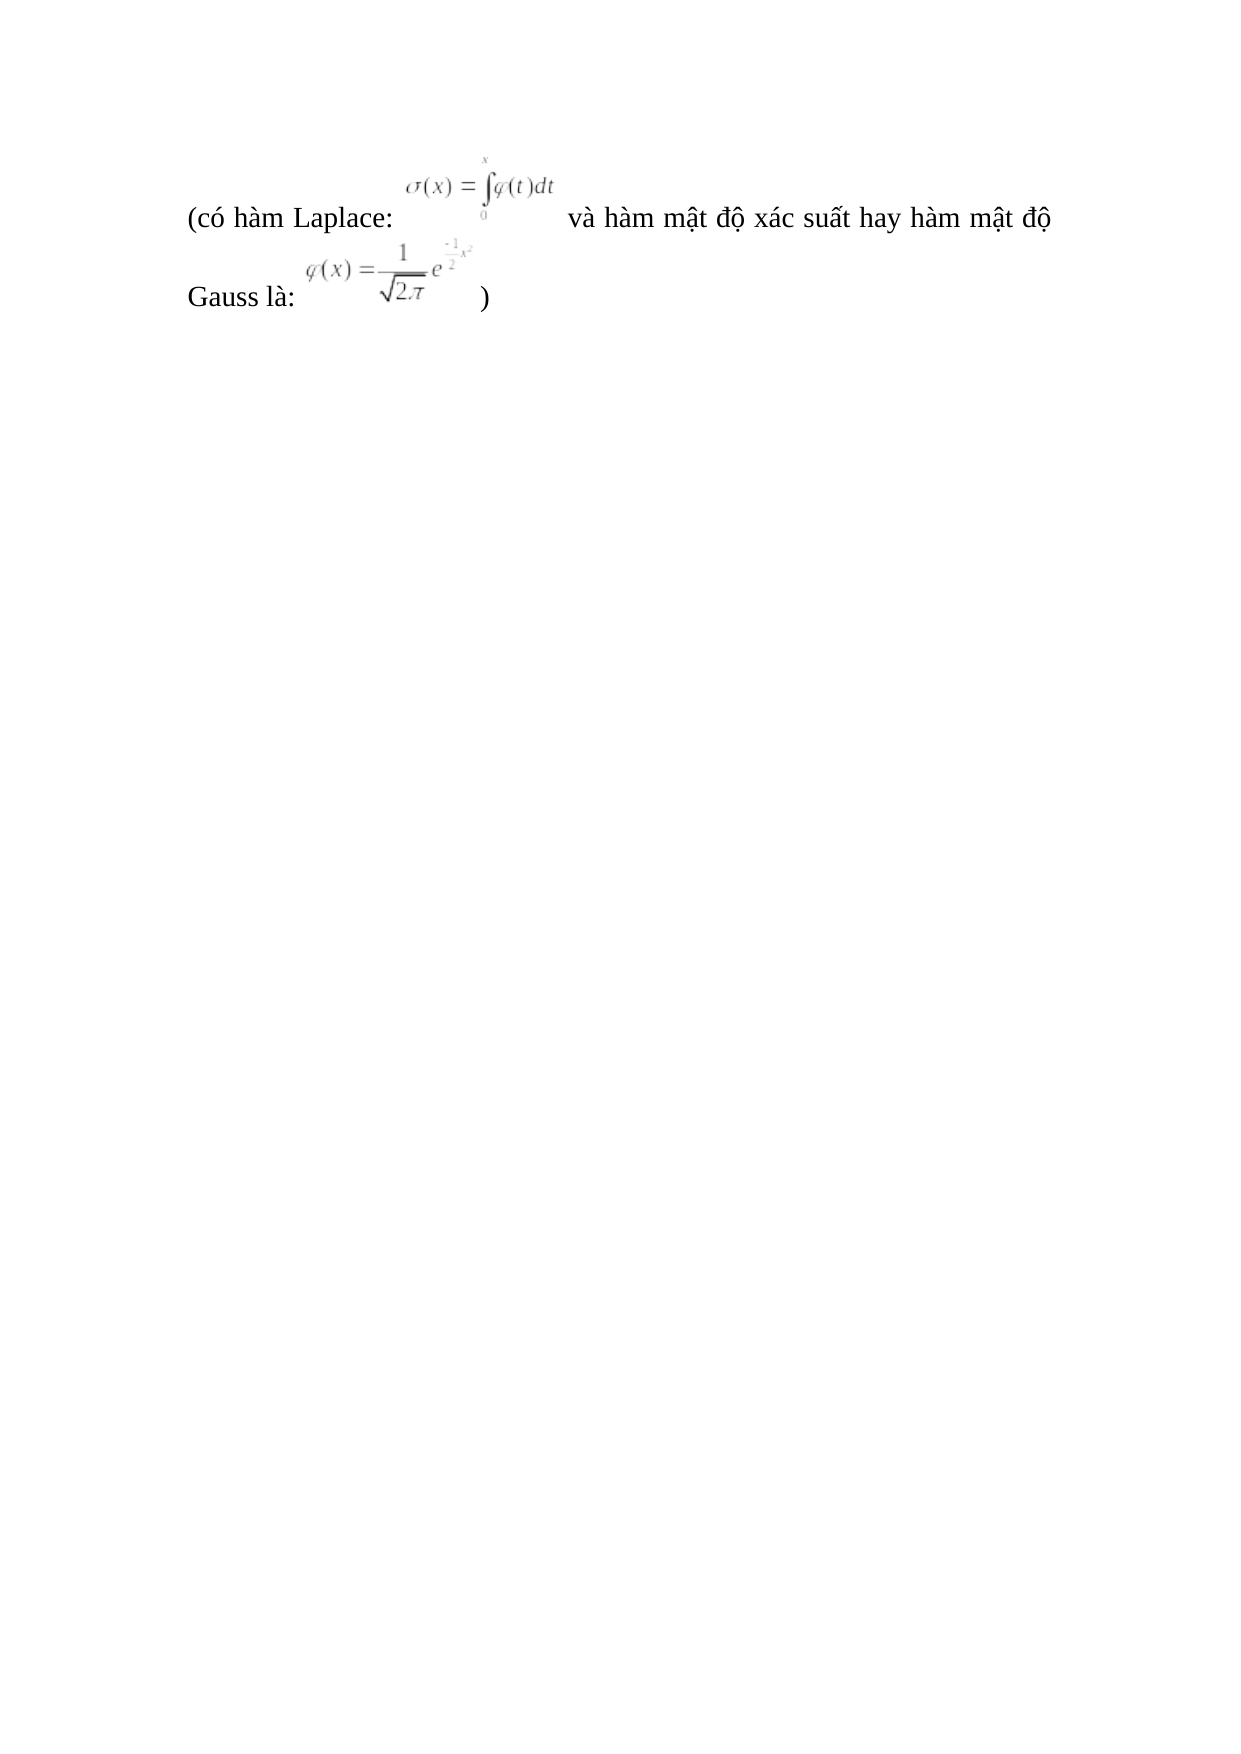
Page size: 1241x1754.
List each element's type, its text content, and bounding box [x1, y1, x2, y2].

list (có hàm Laplace: và hàm mật độ xác suất hay hàm mật độ Gauss là: ) [187, 150, 1053, 312]
